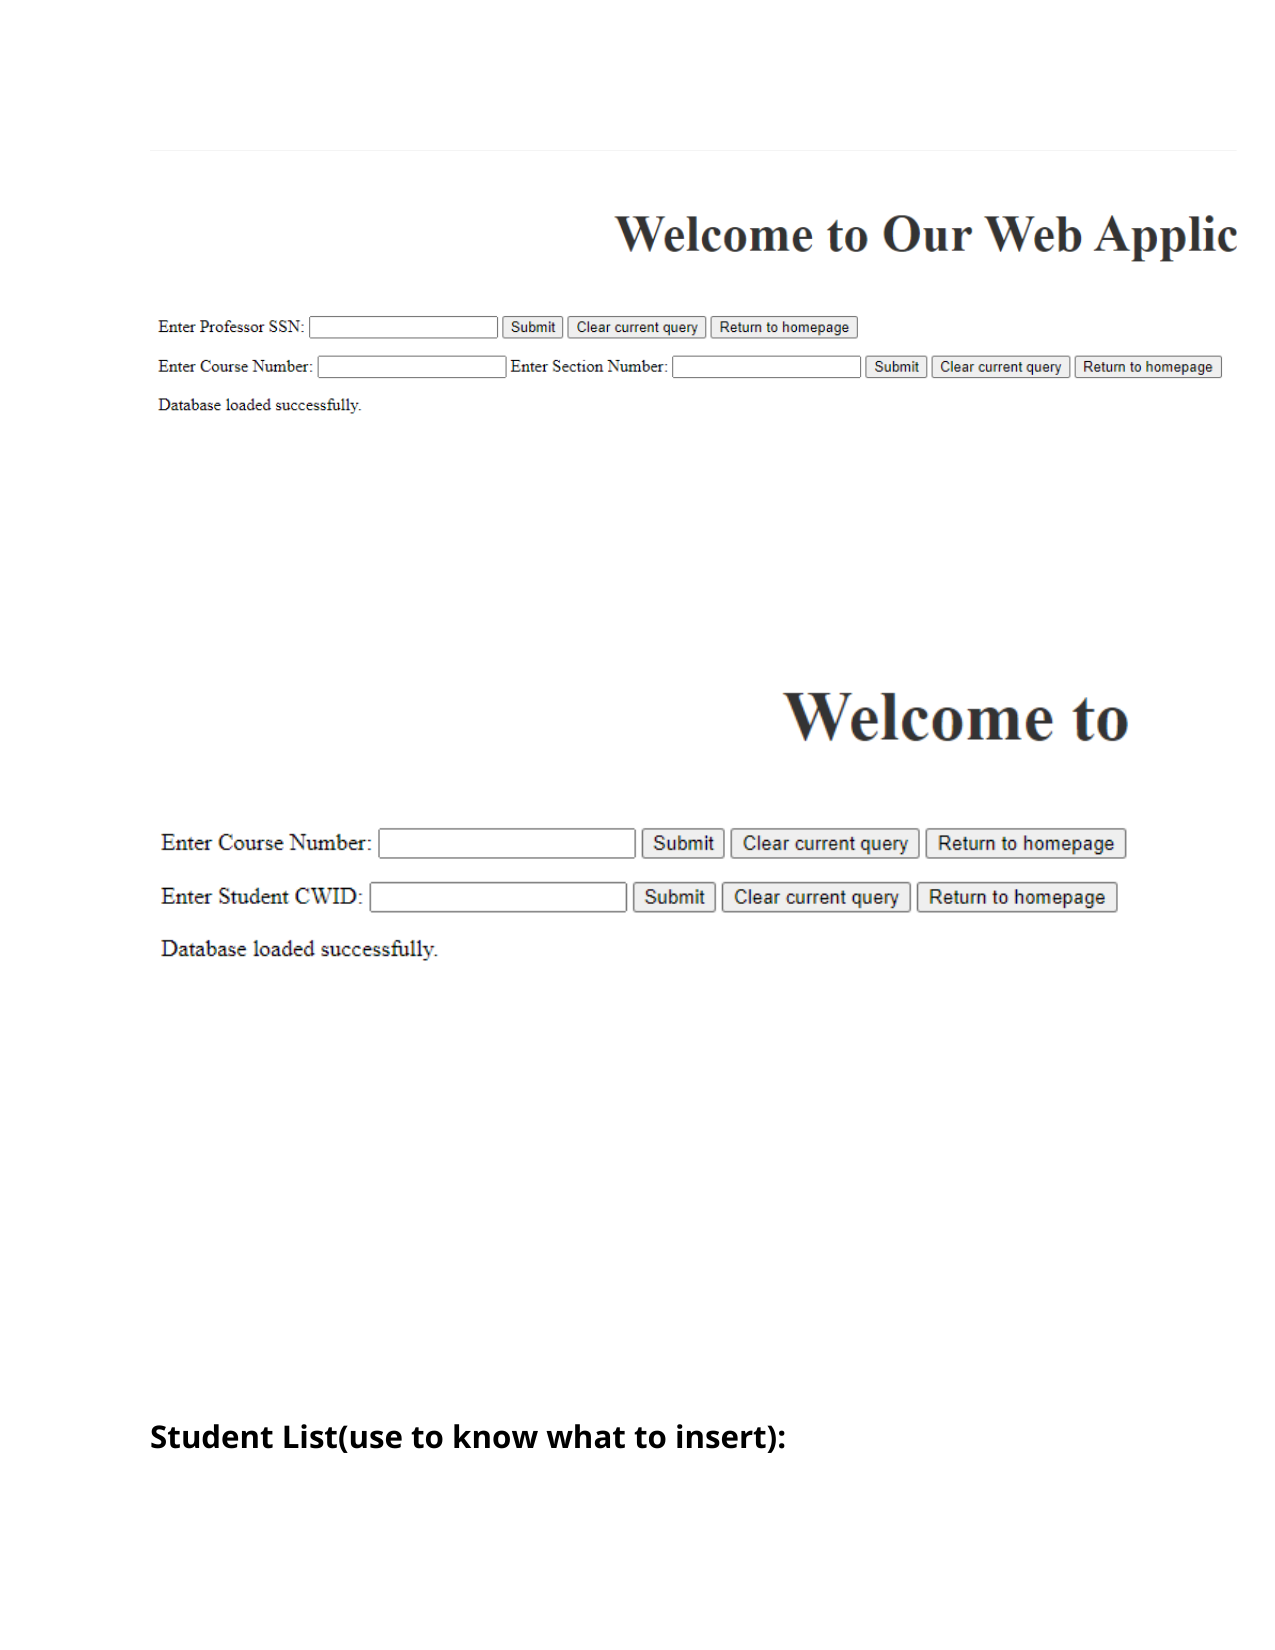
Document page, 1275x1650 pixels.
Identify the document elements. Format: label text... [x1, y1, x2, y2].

text Student List(use to know what to insert): [150, 1414, 1125, 1457]
picture [150, 606, 1147, 1215]
picture [150, 150, 1237, 603]
